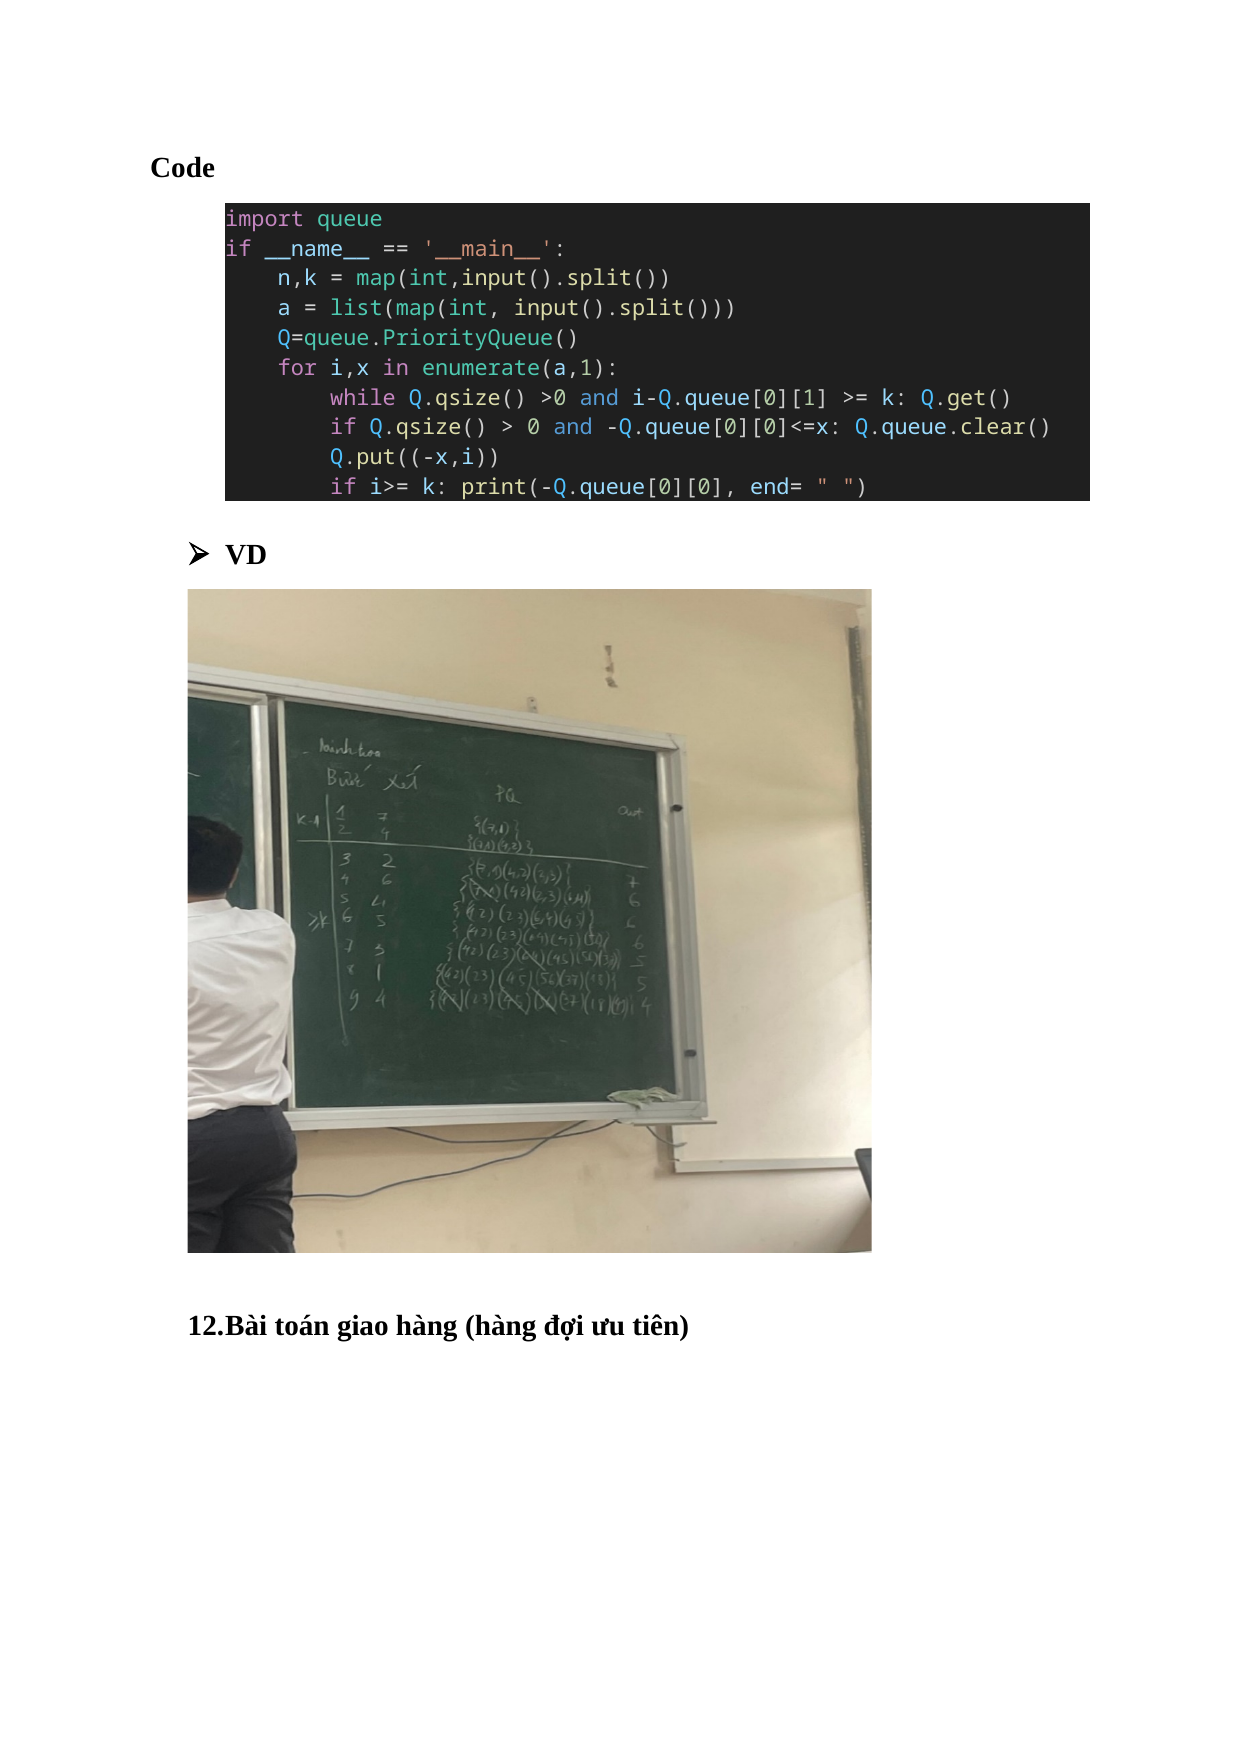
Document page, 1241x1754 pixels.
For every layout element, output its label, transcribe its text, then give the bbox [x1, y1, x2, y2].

text import queue [225, 203, 1090, 233]
text if Q.qsize() > 0 and -Q.queue[0][0]<=x: Q.queue.clear() [225, 411, 1090, 441]
text if __name__ == '__main__': [225, 233, 1090, 262]
text while Q.qsize() >0 and i-Q.queue[0][1] >= k: Q.get() [225, 382, 1090, 411]
text if i>= k: print(-Q.queue[0][0], end= " ") [225, 471, 1090, 501]
text a = list(map(int, input().split())) [225, 292, 1090, 322]
list VD [187, 537, 1090, 571]
text Q=queue.PriorityQueue() [225, 322, 1090, 352]
text Q.put((-x,i)) [225, 441, 1090, 471]
picture [187, 589, 872, 1253]
text n,k = map(int,input().split()) [225, 262, 1090, 292]
list Bài toán giao hàng (hàng đợi ưu tiên) [187, 1308, 1090, 1341]
text for i,x in enumerate(a,1): [225, 352, 1090, 382]
text Code [150, 150, 1090, 183]
